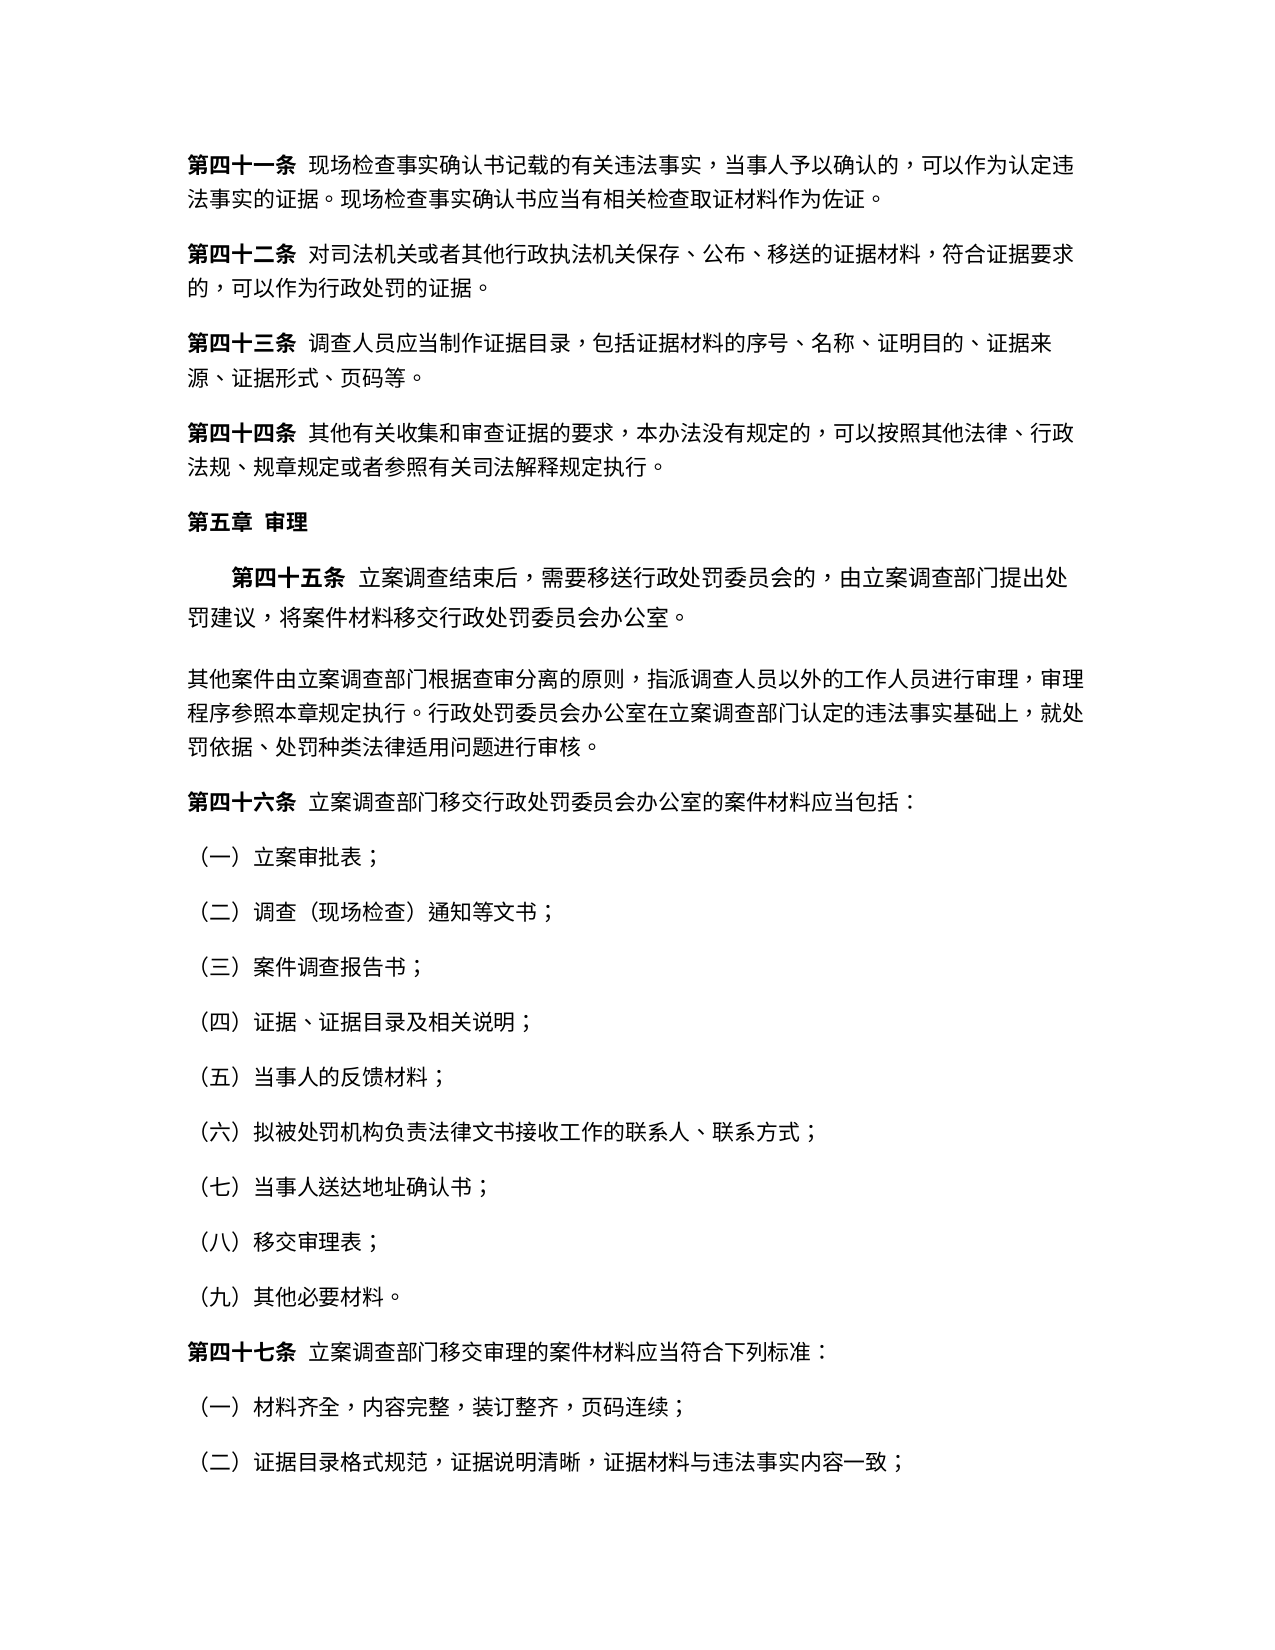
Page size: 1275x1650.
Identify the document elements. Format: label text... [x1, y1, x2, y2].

text 第四十五条 立案调查结束后，需要移送行政处罚委员会的，由立案调查部门提出处罚建议，将案件材料移交行政处罚委员会办公室。 [187, 562, 1087, 633]
